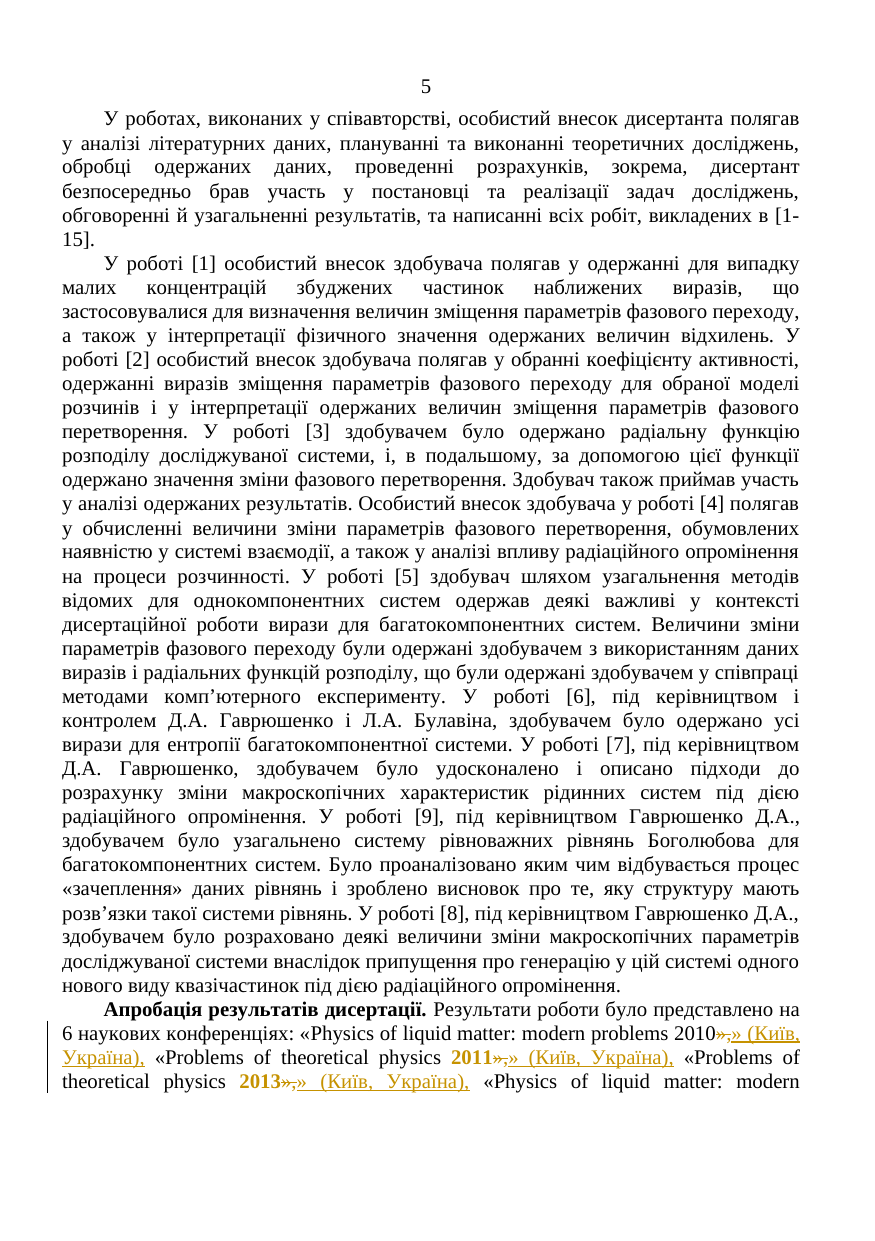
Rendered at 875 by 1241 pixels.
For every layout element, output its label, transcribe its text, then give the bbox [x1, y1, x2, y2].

text У роботах, виконаних у співавторстві, особистий внесок дисертанта полягав у аналізі літературних даних, плануванні та виконанні теоретичних досліджень, обробці одержаних даних, проведенні розрахунків, зокрема, дисертант безпосередньо брав участь у постановці та реалізації задач досліджень, обговоренні й узагальненні результатів, та написанні всіх робіт, викладених в [1-15]. [62, 106, 800, 251]
text У роботі [1] особистий внесок здобувача полягав у одержанні для випадку малих концентрацій збуджених частинок наближених виразів, що застосовувалися для визначення величин зміщення параметрів фазового переходу, а також у інтерпретації фізичного значення одержаних величин відхилень. У роботі [2] особистий внесок здобувача полягав у обранні коефіцієнту активності, одержанні виразів зміщення параметрів фазового переходу для обраної моделі розчинів і у інтерпретації одержаних величин зміщення параметрів фазового перетворення. У роботі [3] здобувачем було одержано радіальну функцію розподілу досліджуваної системи, і, в подальшому, за допомогою цієї функції одержано значення зміни фазового перетворення. Здобувач також приймав участь у аналізі одержаних результатів. Особистий внесок здобувача у роботі [4] полягав у обчисленні величини зміни параметрів фазового перетворення, обумовлених наявністю у системі взаємодії, а також у аналізі впливу радіаційного опромінення на процеси розчинності. У роботі [5] здобувач шляхом узагальнення методів відомих для однокомпонентних систем одержав деякі важливі у контексті дисертаційної роботи вирази для багатокомпонентних систем. Величини зміни параметрів фазового переходу були одержані здобувачем з використанням даних виразів і радіальних функцій розподілу, що були одержані здобувачем у співпраці методами комп’ютерного експерименту. У роботі [6], під керівництвом і контролем Д.А. Гаврюшенко і Л.А. Булавіна, здобувачем було одержано усі вирази для ентропії багатокомпонентної системи. У роботі [7], під керівництвом Д.А. Гаврюшенко, здобувачем було удосконалено і описано підходи до розрахунку зміни макроскопічних характеристик рідинних систем під дією радіаційного опромінення. У роботі [9], під керівництвом Гаврюшенко Д.А., здобувачем було узагальнено систему рівноважних рівнянь Боголюбова для багатокомпонентних систем. Було проаналізовано яким чим відбувається процес «зачеплення» даних рівнянь і зроблено висновок про те, яку структуру мають розв’язки такої системи рівнянь. У роботі [8], під керівництвом Гаврюшенко Д.А., здобувачем було розраховано деякі величини зміни макроскопічних параметрів досліджуваної системи внаслідок припущення про генерацію у цій системі одного нового виду квазічастинок під дією радіаційного опромінення. [62, 251, 800, 997]
